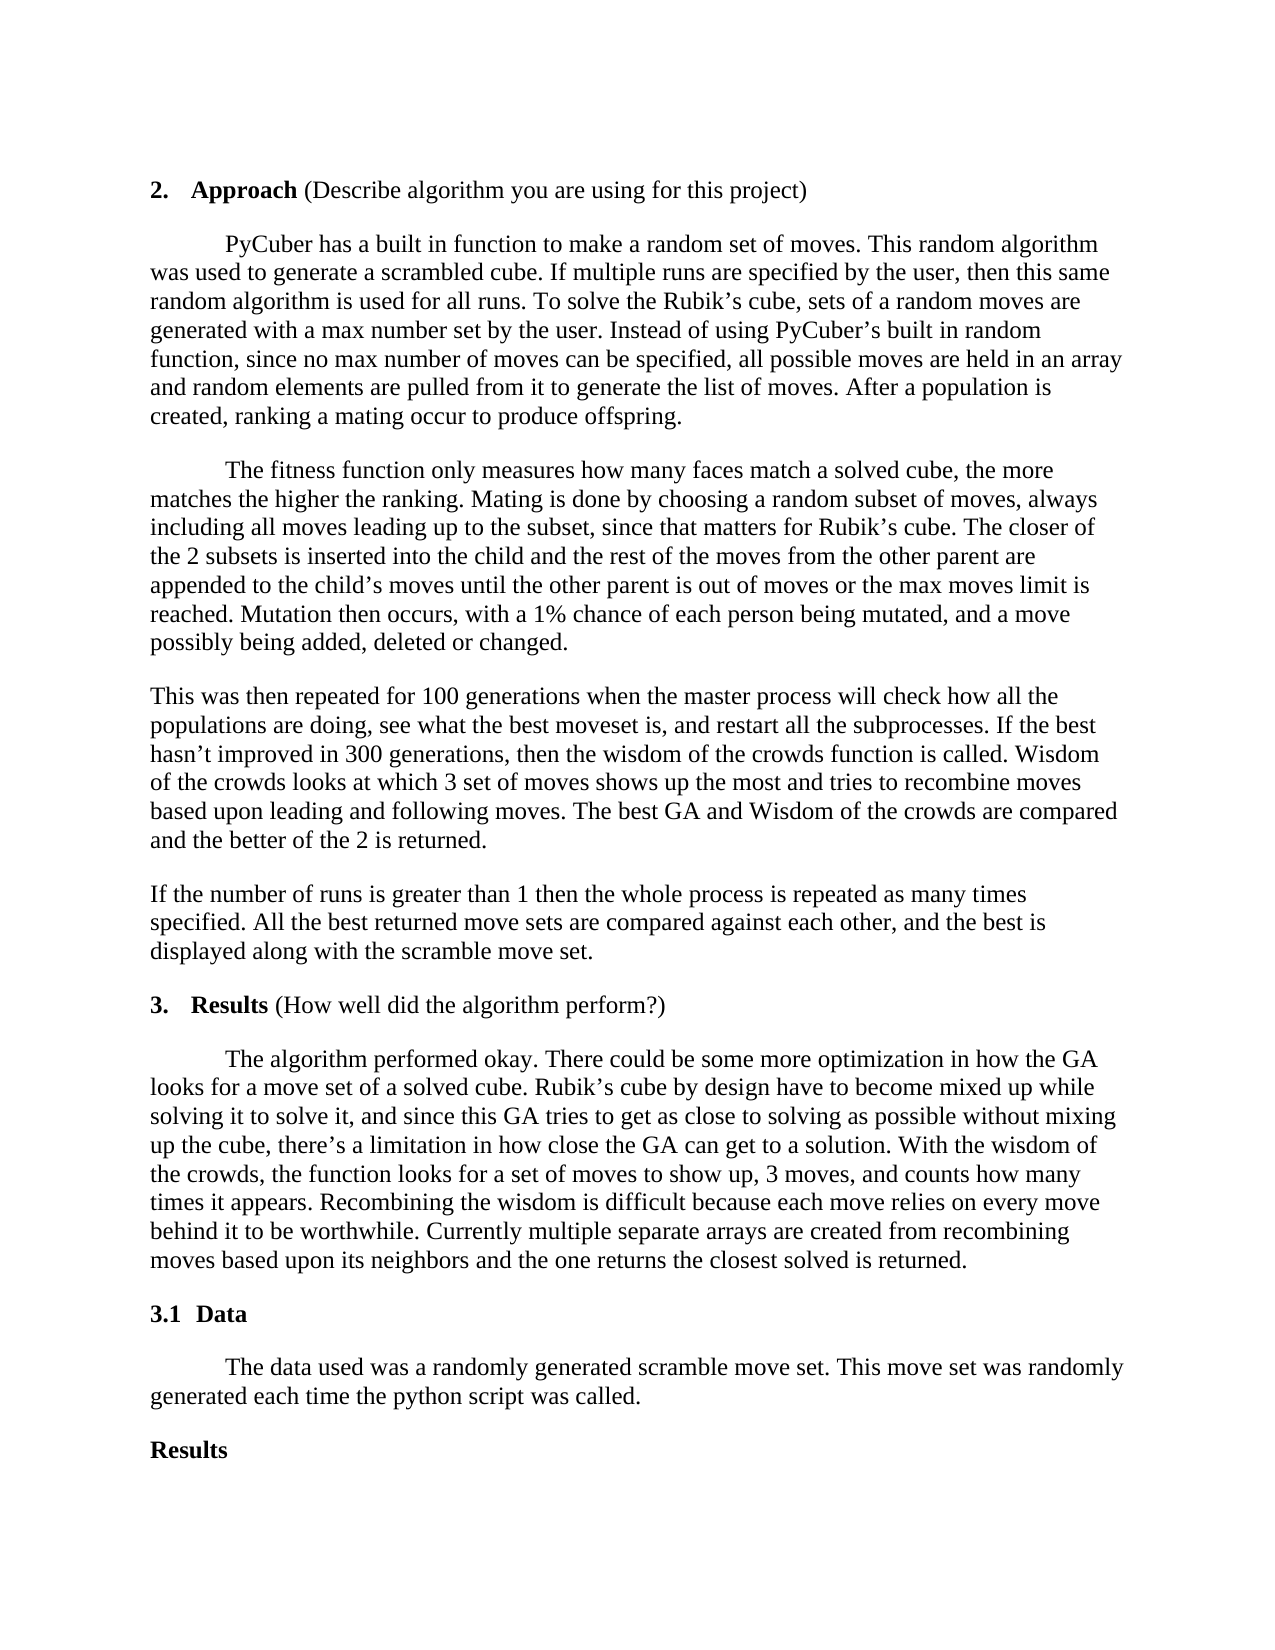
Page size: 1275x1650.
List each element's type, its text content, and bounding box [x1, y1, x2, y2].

text 3. Results (How well did the algorithm perform?) [150, 990, 1125, 1019]
text If the number of runs is greater than 1 then the whole process is repeated as many times specified. All the best returned move sets are compared against each other, and the best is displayed along with the scramble move set. [150, 879, 1125, 965]
text 2. Approach (Describe algorithm you are using for this project) [150, 175, 1125, 204]
text The fitness function only measures how many faces match a solved cube, the more matches the higher the ranking. Mating is done by choosing a random subset of moves, always including all moves leading up to the subset, since that matters for Rubik’s cube. The closer of the 2 subsets is inserted into the child and the rest of the moves from the other parent are appended to the child’s moves until the other parent is out of moves or the max moves limit is reached. Mutation then occurs, with a 1% chance of each person being mutated, and a move possibly being added, deleted or changed. [150, 455, 1125, 656]
text The algorithm performed okay. There could be some more optimization in how the GA looks for a move set of a solved cube. Rubik’s cube by design have to become mixed up while solving it to solve it, and since this GA tries to get as close to solving as possible without mixing up the cube, there’s a limitation in how close the GA can get to a solution. With the wisdom of the crowds, the function looks for a set of moves to show up, 3 moves, and counts how many times it appears. Recombining the wisdom is difficult because each move relies on every move behind it to be worthwhile. Currently multiple separate arrays are created from recombining moves based upon its neighbors and the one returns the closest solved is returned. [150, 1044, 1125, 1274]
text Results [150, 1435, 1125, 1464]
text The data used was a randomly generated scramble move set. This move set was randomly generated each time the python script was called. [150, 1352, 1125, 1410]
text 3.1 Data [150, 1299, 1125, 1327]
text This was then repeated for 100 generations when the master process will check how all the populations are doing, see what the best moveset is, and restart all the subprocesses. If the best hasn’t improved in 300 generations, then the wisdom of the crowds function is called. Wisdom of the crowds looks at which 3 set of moves shows up the most and tries to recombine moves based upon leading and following moves. The best GA and Wisdom of the crowds are compared and the better of the 2 is returned. [150, 681, 1125, 854]
text PyCuber has a built in function to make a random set of moves. This random algorithm was used to generate a scrambled cube. If multiple runs are specified by the user, then this same random algorithm is used for all runs. To solve the Rubik’s cube, sets of a random moves are generated with a max number set by the user. Instead of using PyCuber’s built in random function, since no max number of moves can be specified, all possible moves are held in an array and random elements are pulled from it to generate the list of moves. After a population is created, ranking a mating occur to produce offspring. [150, 229, 1125, 430]
